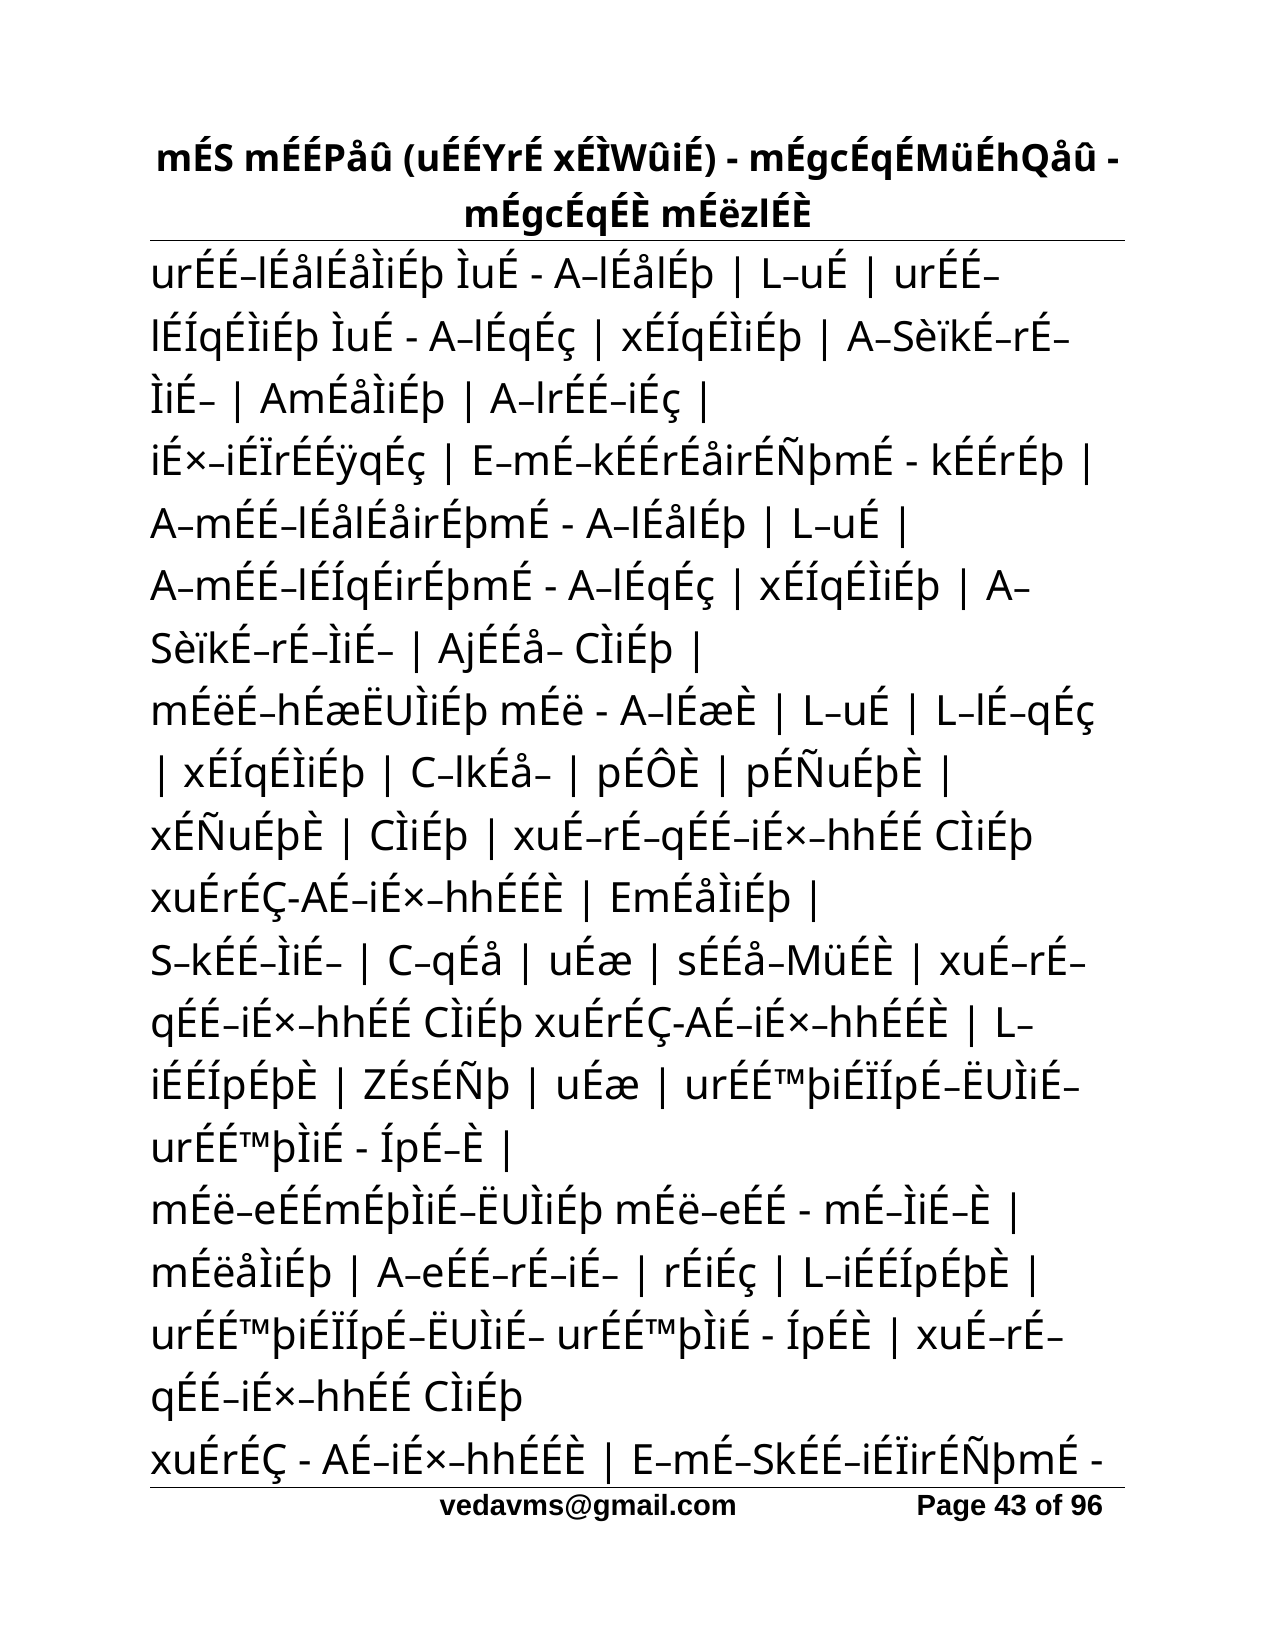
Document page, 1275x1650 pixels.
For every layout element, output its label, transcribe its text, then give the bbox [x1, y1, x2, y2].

text iÉ×–iÉÏrÉÉÿqÉç | E–mÉ–kÉÉrÉåirÉÑþmÉ - kÉÉrÉþ | A–mÉÉ–lÉålÉåirÉþmÉ - A–lÉålÉþ | L–uÉ | [150, 431, 1125, 550]
text A–mÉÉ–lÉÍqÉirÉþmÉ - A–lÉqÉç | xÉÍqÉÌiÉþ | A–SèïkÉ–rÉ–ÌiÉ– | AjÉÉå– CÌiÉþ | [150, 556, 1125, 675]
text xuÉrÉÇ - AÉ–iÉ×–hhÉÉÈ | E–mÉ–SkÉÉ–iÉÏirÉÑþmÉ - SkÉÉþÌiÉ | C–qÉÉlÉç | L–uÉ | [150, 1429, 1125, 1486]
text urÉÉ™þiÉÏÍpÉ–ËUÌiÉ– urÉÉ™þÌiÉ - ÍpÉÈ | xuÉ–rÉ–qÉÉ–iÉ×–hhÉÉ CÌiÉþ [150, 1305, 1125, 1424]
text mÉë–eÉÉmÉþÌiÉ–ËUÌiÉþ mÉë–eÉÉ - mÉ–ÌiÉ–È | mÉëåÌiÉþ | A–eÉÉ–rÉ–iÉ– | rÉiÉç | L–iÉÉÍpÉþÈ | [150, 1180, 1125, 1299]
text mÉëÉ–hÉæËUÌiÉþ mÉë - A–lÉæÈ | L–uÉ | L–lÉ–qÉç | xÉÍqÉÌiÉþ | C–lkÉå– | pÉÔÈ | pÉÑuÉþÈ | xÉÑuÉþÈ | CÌiÉþ | xuÉ–rÉ–qÉÉ–iÉ×–hhÉÉ CÌiÉþ xuÉrÉÇ-AÉ–iÉ×–hhÉÉÈ | EmÉåÌiÉþ | [150, 681, 1125, 925]
